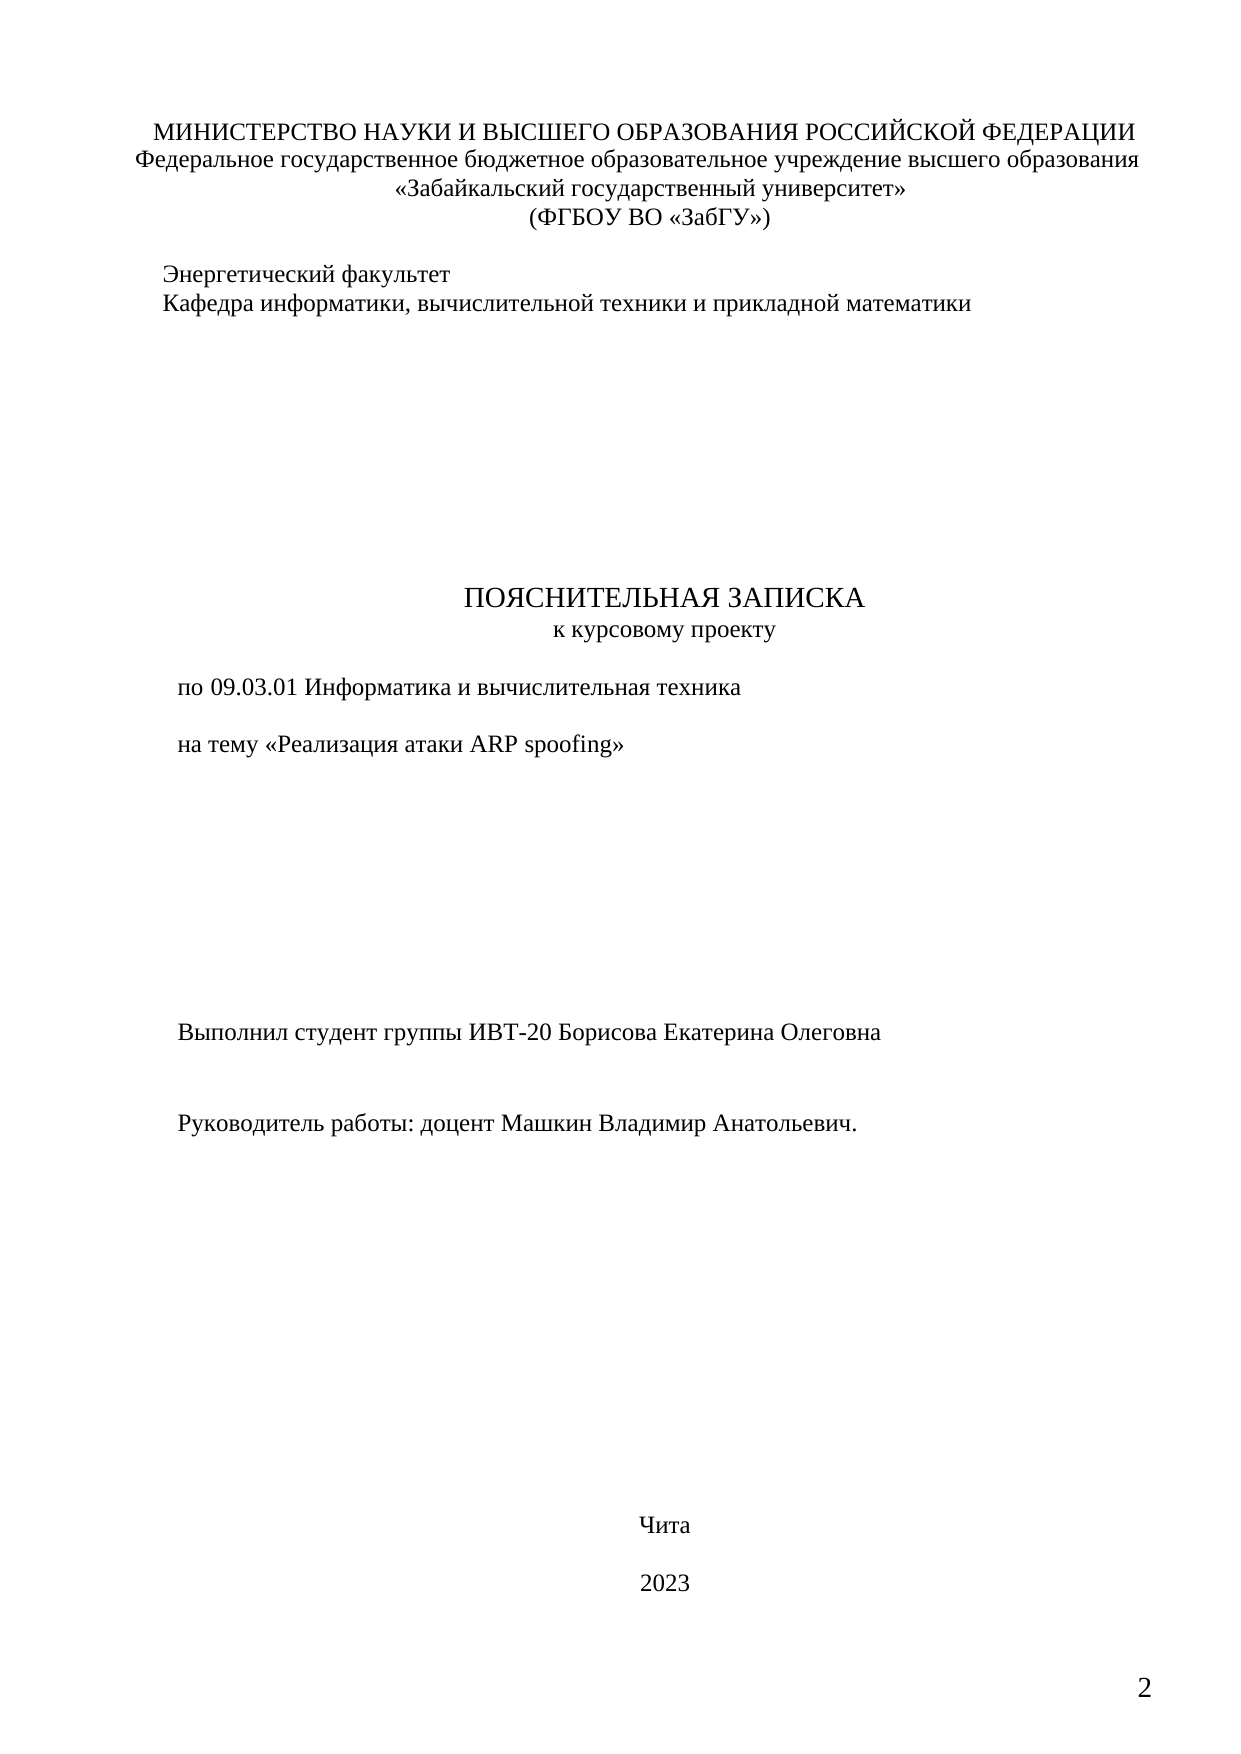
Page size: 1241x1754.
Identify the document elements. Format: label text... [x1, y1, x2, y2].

text Выполнил студент группы ИВТ-20 Борисова Екатерина Олеговна [177, 1017, 1152, 1045]
text по 09.03.01 Информатика и вычислительная техника [177, 672, 1152, 700]
text Кафедра информатики, вычислительной техники и прикладной математики [162, 288, 1152, 317]
text «Забайкальский государственный университет» [177, 173, 906, 202]
text на тему «Реализация атаки ARP spoofing» [177, 729, 1152, 758]
text 2023 [177, 1568, 1152, 1596]
text (ФГБОУ ВО «ЗабГУ») [177, 202, 771, 231]
text Чита [177, 1510, 1152, 1539]
text Руководитель работы: доцент Машкин Владимир Анатольевич. [177, 1108, 1152, 1136]
text ПОЯСНИТЕЛЬНАЯ ЗАПИСКА [177, 581, 1152, 614]
text Энергетический факультет [162, 259, 1152, 288]
text к курсовому проекту [177, 614, 1152, 643]
text МИНИСТЕРСТВО НАУКИ И ВЫСШЕГО ОБРАЗОВАНИЯ РОССИЙСКОЙ ФЕДЕРАЦИИ [148, 118, 1141, 145]
text Федеральное государственное бюджетное образовательное учреждение высшего образования [133, 145, 1141, 173]
